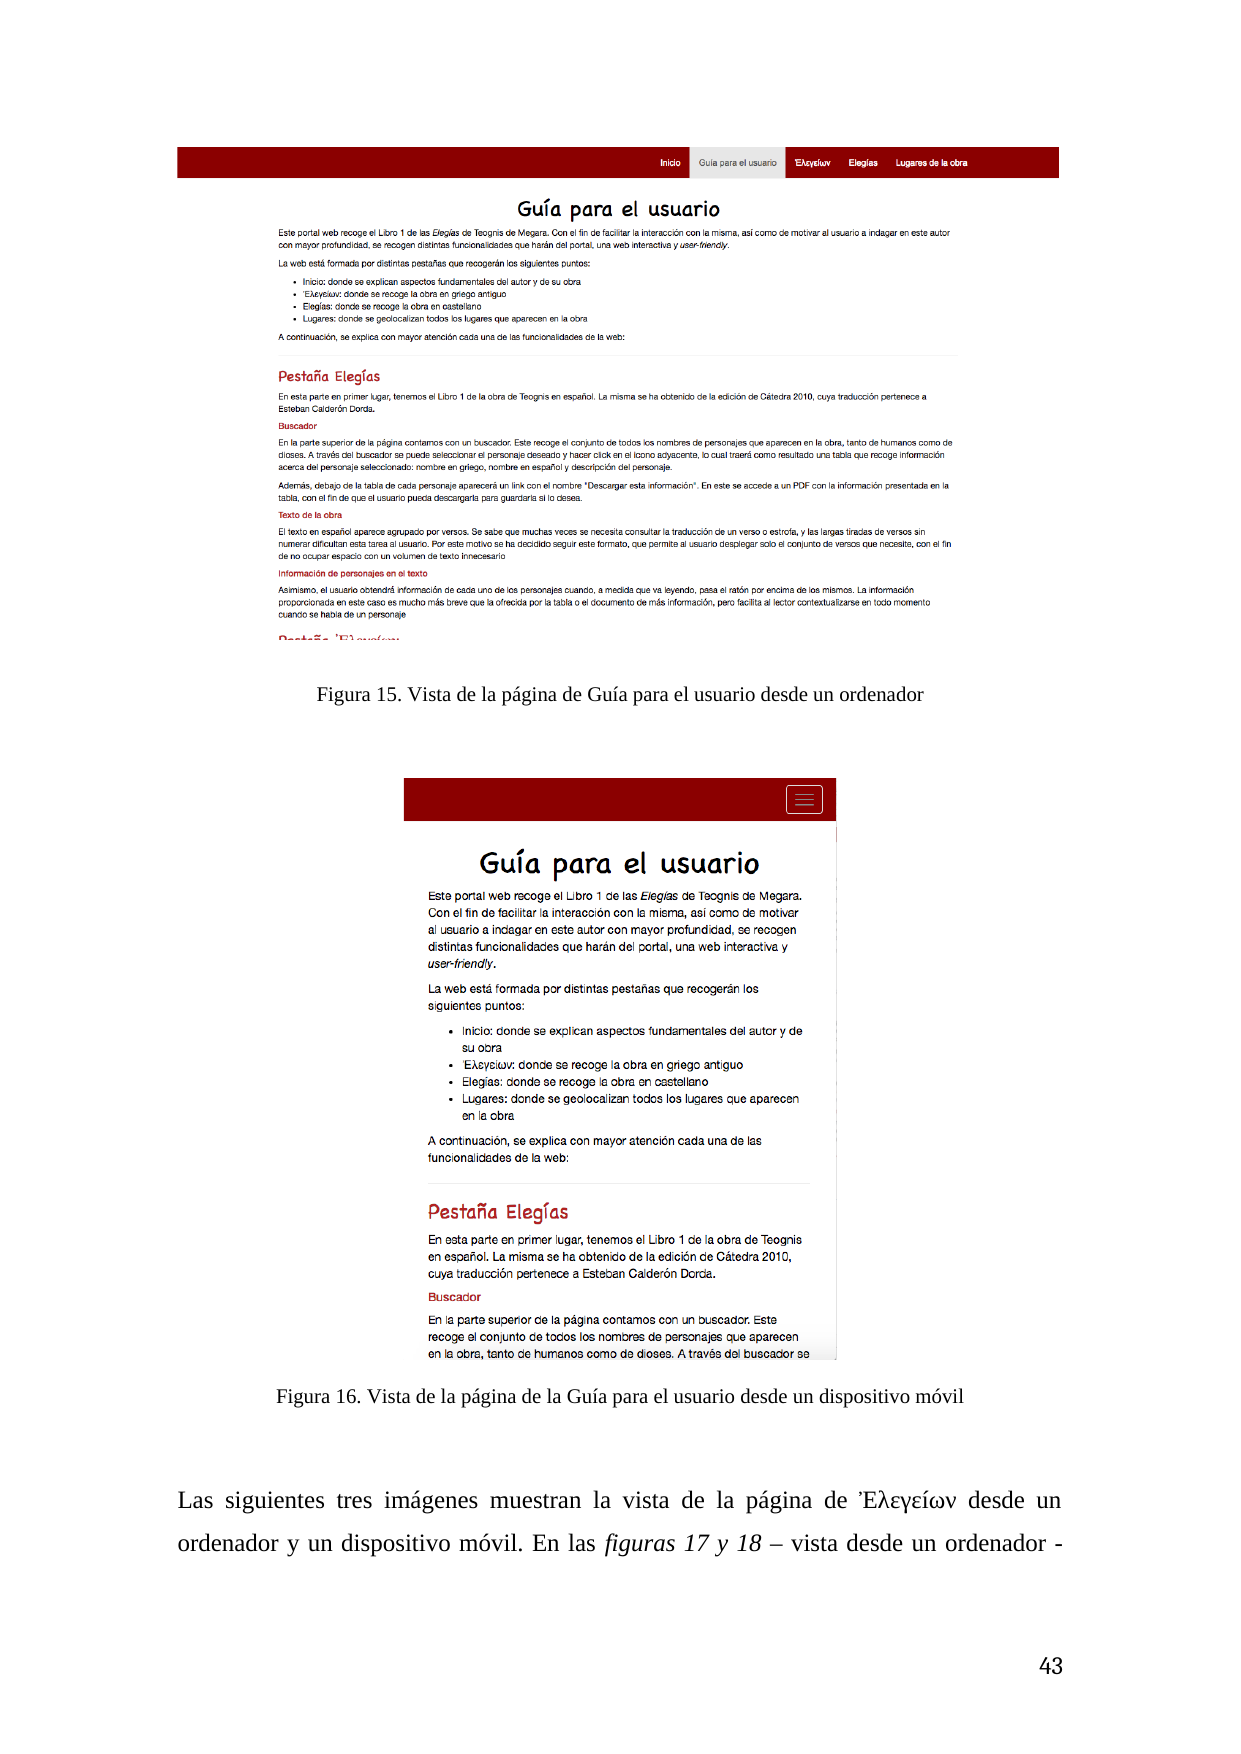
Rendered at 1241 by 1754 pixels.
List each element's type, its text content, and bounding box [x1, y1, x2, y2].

text Figura 16. Vista de la página de la Guía para el usuario desde un dispositivo móvil [177, 1384, 1063, 1408]
picture [177, 147, 1059, 640]
text Figura 15. Vista de la página de Guía para el usuario desde un ordenador [177, 682, 1063, 706]
picture [403, 778, 837, 1360]
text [177, 1485, 1063, 1557]
